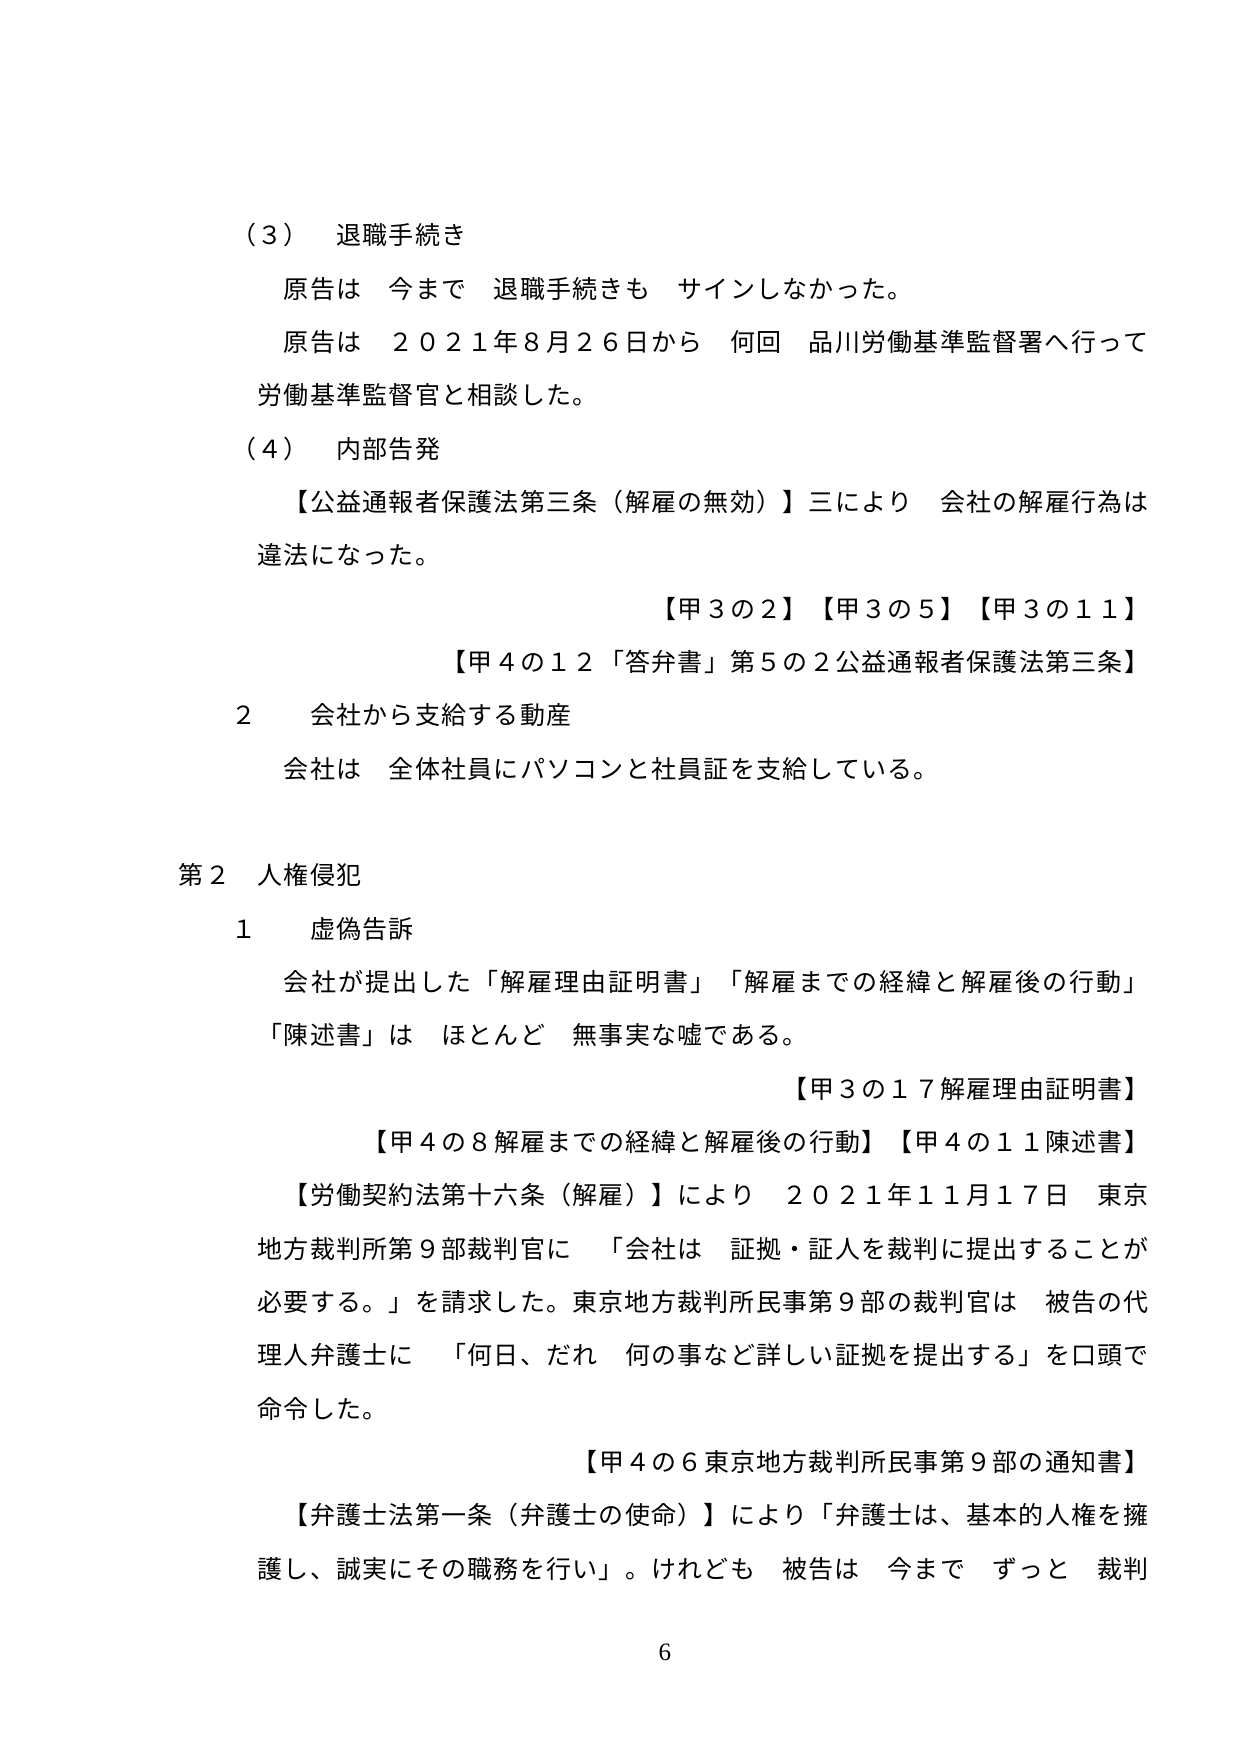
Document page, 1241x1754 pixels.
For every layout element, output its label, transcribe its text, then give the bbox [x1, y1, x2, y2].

text 原告は 今まで 退職手続きも サインしなかった。 [231, 261, 1150, 314]
subtitle 会社から支給する動産 [208, 687, 1150, 741]
text 会社は 全体社員にパソコンと社員証を支給している。 [231, 741, 1150, 794]
subtitle 退職手続き [214, 207, 1150, 261]
text 【労働契約法第十六条（解雇）】により ２０２１年１１月１７日 東京地方裁判所第９部裁判官に 「会社は 証拠・証人を裁判に提出することが必要する。」を請求した。東京地方裁判所民事第９部の裁判官は 被告の代理人弁護士に 「何日、だれ 何の事など詳しい証拠を提出する」を口頭で命令した。 [231, 1167, 1150, 1434]
text 【甲４の６東京地方裁判所民事第９部の通知書】 [231, 1434, 1150, 1487]
text 原告は ２０２１年８月２６日から 何回 品川労働基準監督署へ行って 労働基準監督官と相談した。 [231, 314, 1150, 421]
text 【甲４の８解雇までの経緯と解雇後の行動】【甲４の１１陳述書】 [231, 1114, 1150, 1167]
text 【甲４の１２「答弁書」第５の２公益通報者保護法第三条】 [231, 634, 1150, 687]
text 会社が提出した「解雇理由証明書」「解雇までの経緯と解雇後の行動」「陳述書」は ほとんど 無事実な嘘である。 [231, 954, 1150, 1061]
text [231, 1487, 1150, 1594]
subtitle 人権侵犯 [179, 847, 1150, 901]
text 【甲３の１７解雇理由証明書】 [231, 1061, 1150, 1114]
text 【甲３の２】【甲３の５】【甲３の１１】 [231, 581, 1150, 634]
subtitle 内部告発 [214, 421, 1150, 474]
text 【公益通報者保護法第三条（解雇の無効）】三により 会社の解雇行為は 違法になった。 [231, 474, 1150, 581]
subtitle 虚偽告訴 [208, 901, 1150, 954]
